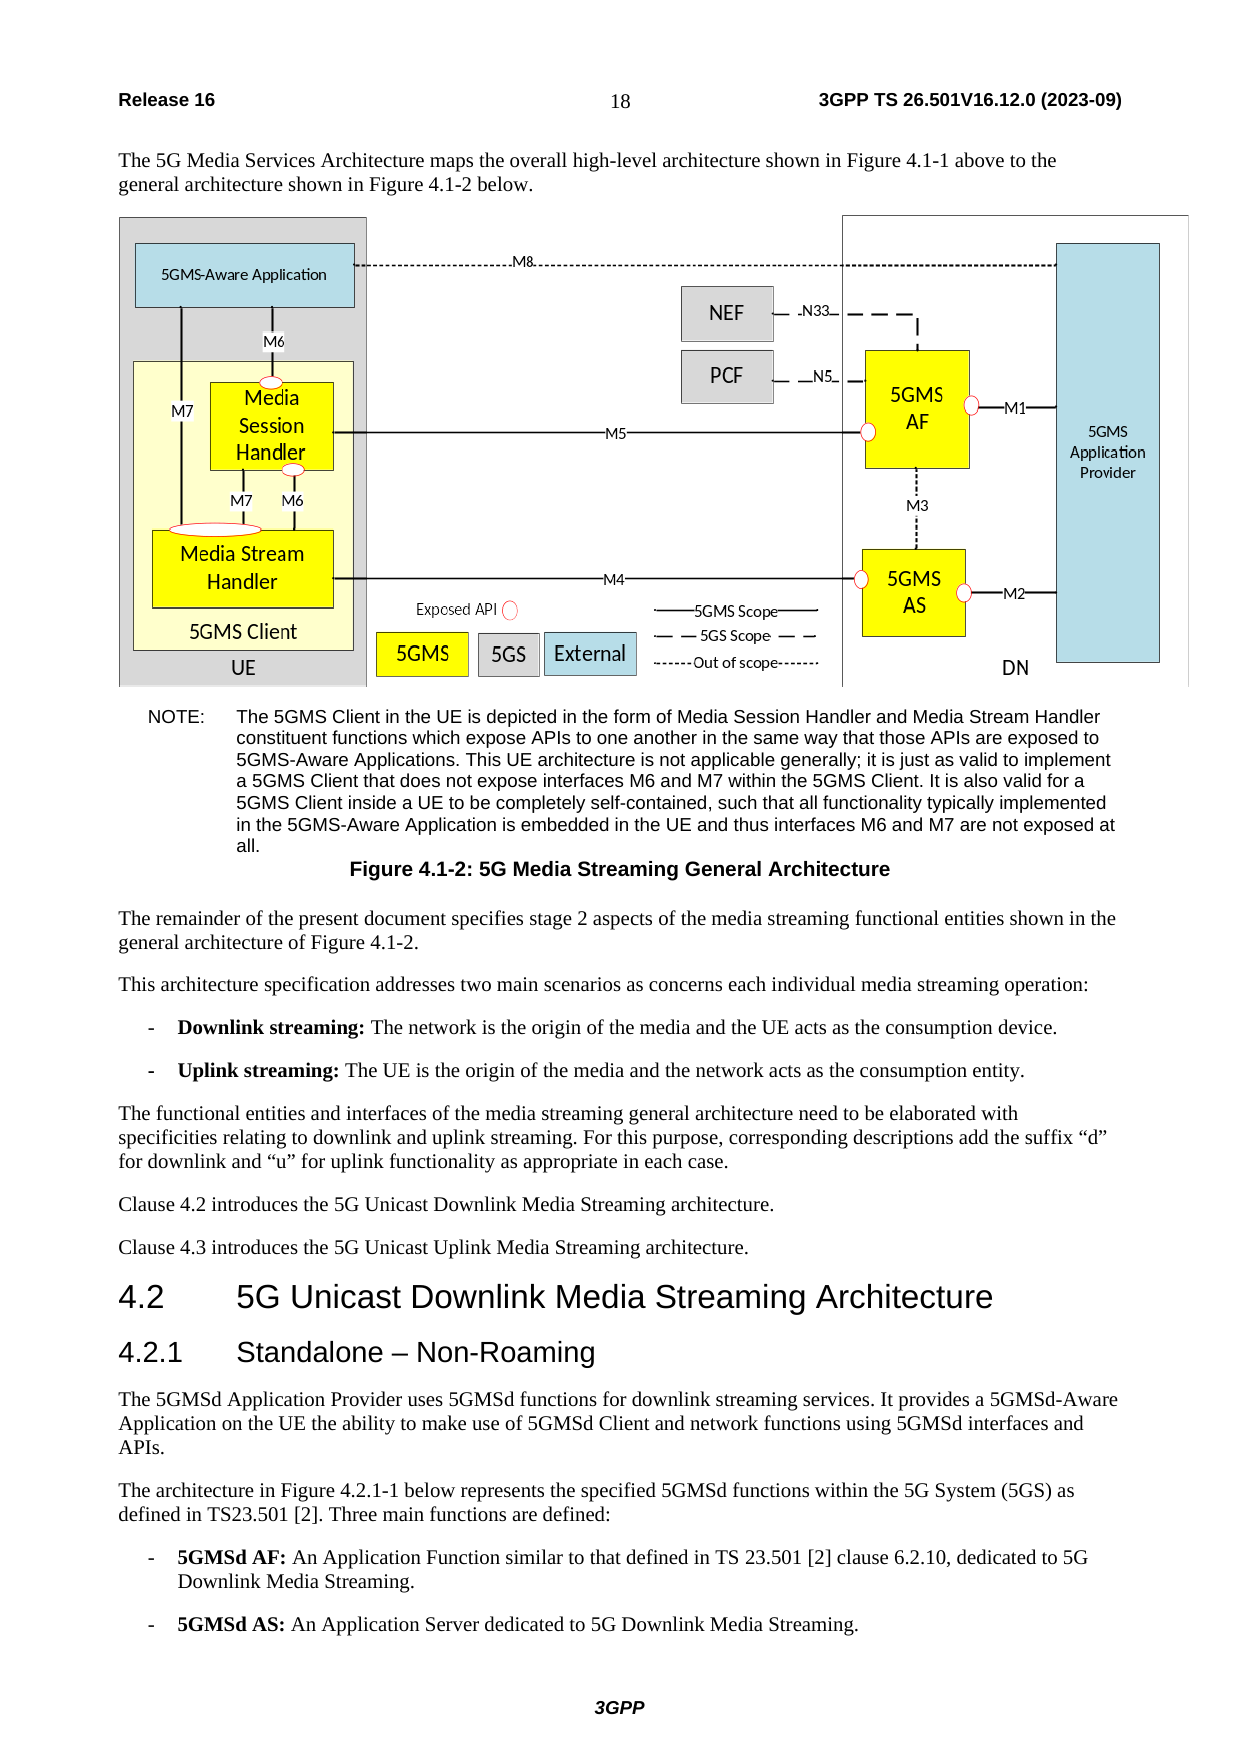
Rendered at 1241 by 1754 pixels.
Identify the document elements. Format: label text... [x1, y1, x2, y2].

text - 5GMSd AS: An Application Server dedicated to 5G Downlink Media Streaming. [148, 1612, 1122, 1636]
subtitle 4.2 5G Unicast Downlink Media Streaming Architecture [118, 1277, 1122, 1316]
text The 5G Media Services Architecture maps the overall high-level architecture shown in Figure 4.1-1 above to the general architecture shown in Figure 4.1-2 below. [118, 147, 1122, 196]
text This architecture specification addresses two main scenarios as concerns each individual media streaming operation: [118, 972, 1122, 996]
text The remainder of the present document specifies stage 2 aspects of the media streaming functional entities shown in the general architecture of Figure 4.1-2. [118, 906, 1122, 954]
text - Uplink streaming: The UE is the origin of the media and the network acts as the consumption entity. [148, 1058, 1122, 1082]
text - 5GMSd AF: An Application Function similar to that defined in TS 23.501 [2] clause 6.2.10, dedicated to 5G Downlink Media Streaming. [148, 1545, 1122, 1593]
subtitle 4.2.1 Standalone – Non-Roaming [118, 1334, 1122, 1368]
text NOTE: The 5GMS Client in the UE is depicted in the form of Media Session Handler and Media Stream Handler constituent functions which expose APIs to one another in the same way that those APIs are exposed to 5GMS-Aware Applications. This UE architecture is not applicable generally; it is just as valid to implement a 5GMS Client that does not expose interfaces M6 and M7 within the 5GMS Client. It is also valid for a 5GMS Client inside a UE to be completely self-contained, such that all functionality typically implemented in the 5GMS-Aware Application is embedded in the UE and thus interfaces M6 and M7 are not exposed at all. [148, 706, 1122, 857]
text The 5GMSd Application Provider uses 5GMSd functions for downlink streaming services. It provides a 5GMSd-Aware Application on the UE the ability to make use of 5GMSd Client and network functions using 5GMSd interfaces and APIs. [118, 1387, 1122, 1459]
text Clause 4.3 introduces the 5G Unicast Uplink Media Streaming architecture. [118, 1234, 1122, 1259]
text - Downlink streaming: The network is the origin of the media and the UE acts as the consumption device. [148, 1015, 1122, 1039]
text The architecture in Figure 4.2.1-1 below represents the specified 5GMSd functions within the 5G System (5GS) as defined in TS23.501 [2]. Three main functions are defined: [118, 1478, 1122, 1526]
text The functional entities and interfaces of the media streaming general architecture need to be elaborated with specificities relating to downlink and uplink streaming. For this purpose, corresponding descriptions add the suffix “d” for downlink and “u” for uplink functionality as appropriate in each case. [118, 1101, 1122, 1173]
text Figure 4.1-2: 5G Media Streaming General Architecture [118, 857, 1122, 881]
text Clause 4.2 introduces the 5G Unicast Downlink Media Streaming architecture. [118, 1192, 1122, 1216]
